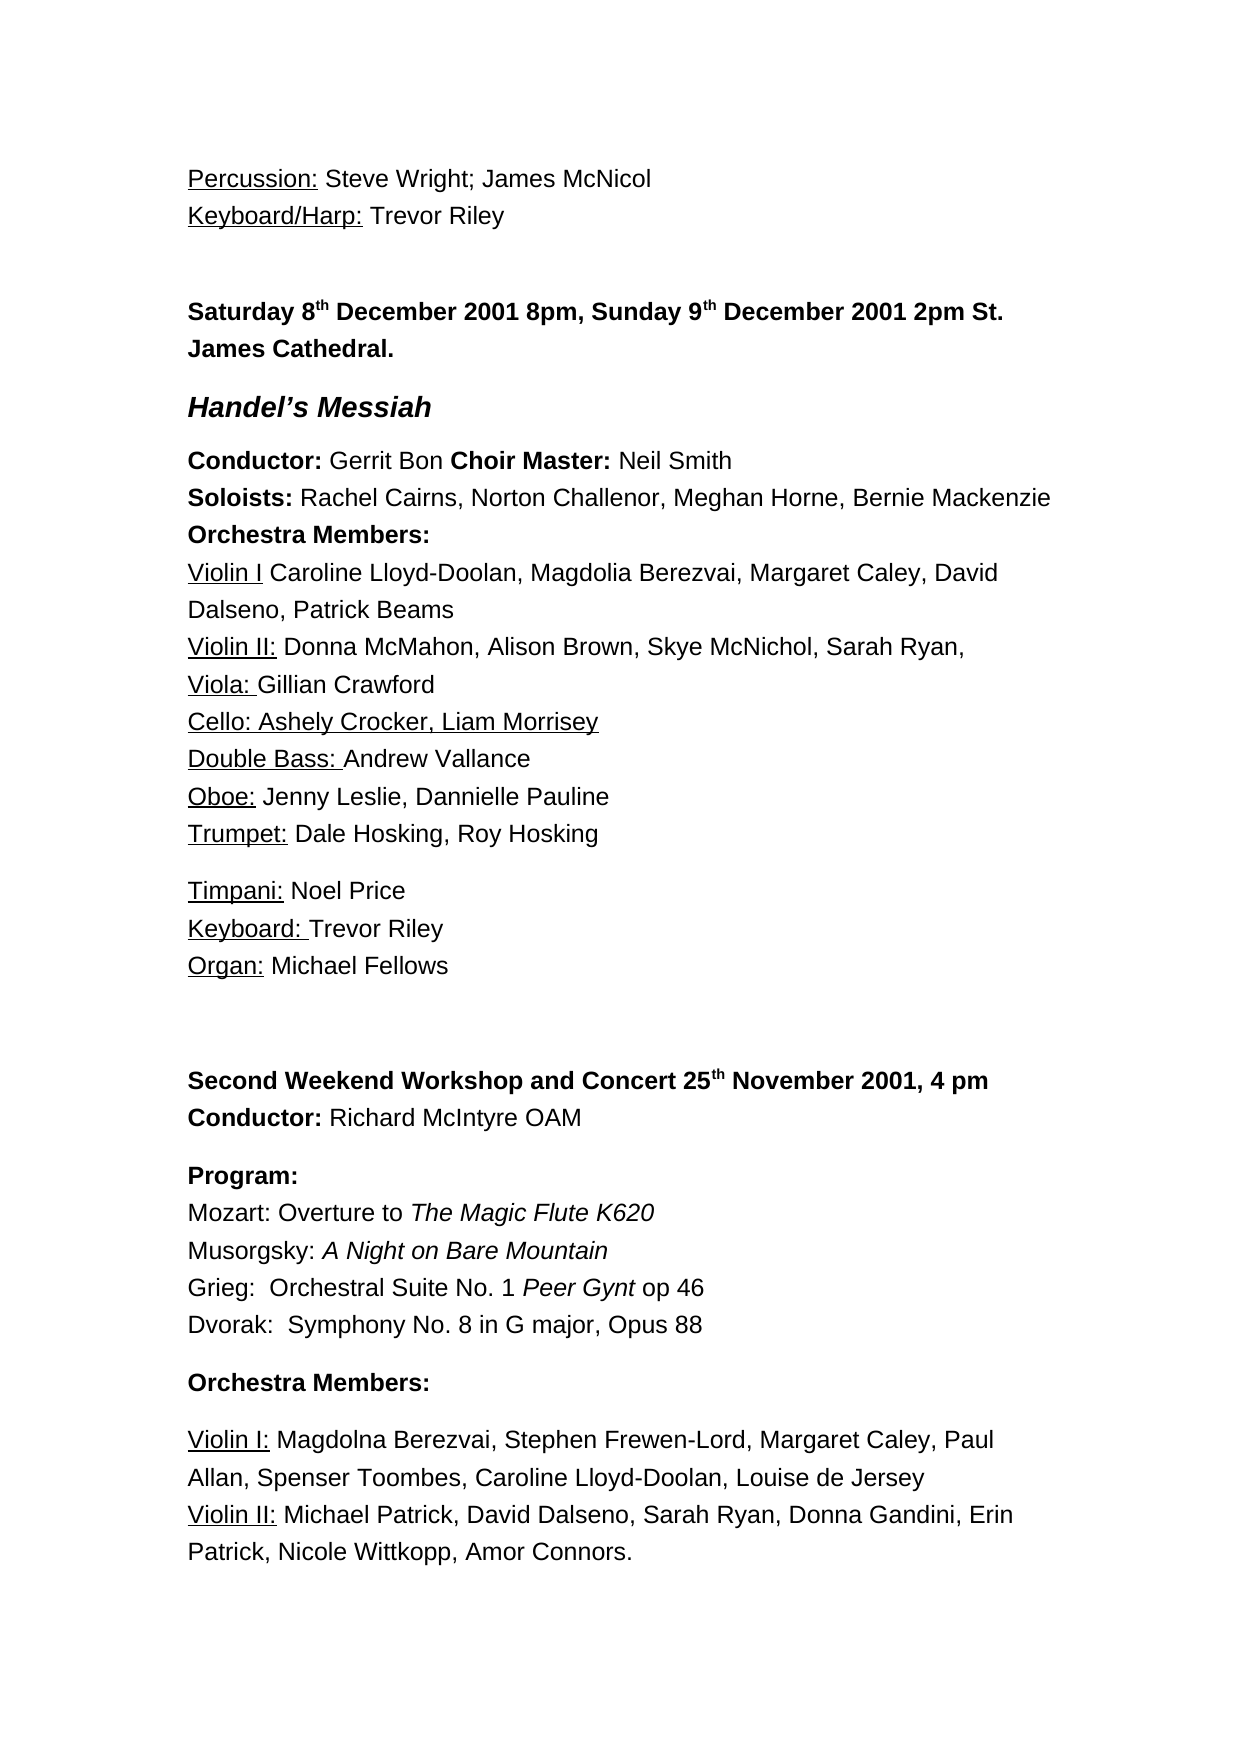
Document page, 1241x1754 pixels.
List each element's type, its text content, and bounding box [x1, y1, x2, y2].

text Orchestra Members: [187, 1366, 1053, 1398]
text Program: Mozart: Overture to The Magic Flute K620 Musorgsky: A Night on Bare Mountain Grieg: Orchestral Suite No. 1 Peer Gynt op 46 Dvorak: Symphony No. 8 in G major, Opus 88 [187, 1159, 1053, 1341]
text Saturday 8th December 2001 8pm, Sunday 9th December 2001 2pm St. James Cathedral. Handel’s Messiah Conductor: Gerrit Bon Choir Master: Neil Smith Soloists: Rachel Cairns, Norton Challenor, Meghan Horne, Bernie Mackenzie Orchestra Members: Violin I Caroline Lloyd-Doolan, Magdolia Berezvai, Margaret Caley, David Dalseno, Patrick Beams Violin II: Donna McMahon, Alison Brown, Skye McNichol, Sarah Ryan, Viola: Gillian Crawford Cello: Ashely Crocker, Liam Morrisey Double Bass: Andrew Vallance Oboe: Jenny Leslie, Dannielle Pauline Trumpet: Dale Hosking, Roy Hosking [187, 295, 1053, 849]
text Second Weekend Workshop and Concert 25th November 2001, 4 pm Conductor: Richard McIntyre OAM [187, 1064, 1053, 1134]
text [187, 1423, 1053, 1568]
text Timpani: Noel Price Keyboard: Trevor Riley Organ: Michael Fellows [187, 874, 1053, 982]
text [187, 162, 1053, 269]
